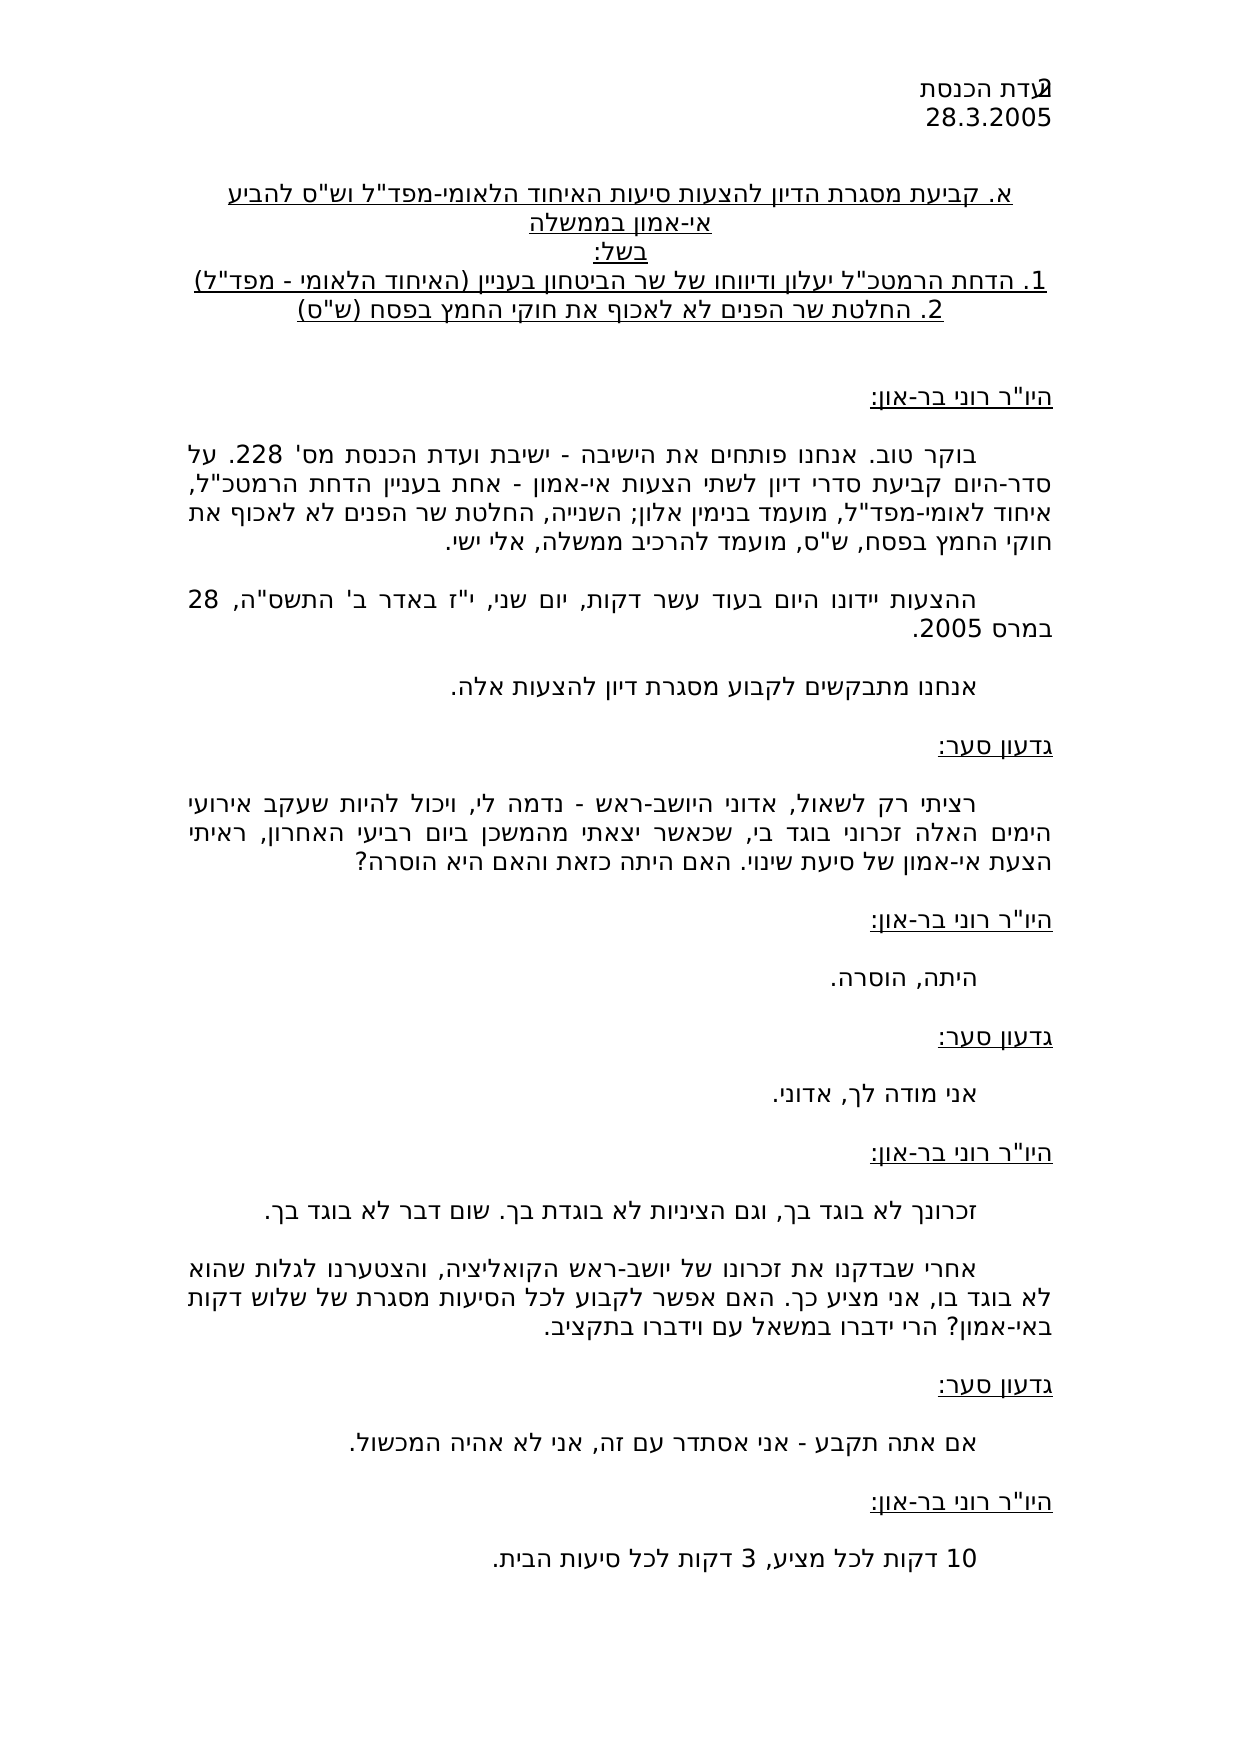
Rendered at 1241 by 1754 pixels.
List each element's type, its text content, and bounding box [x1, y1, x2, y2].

text היו"ר רוני בר-און: [187, 1109, 1053, 1167]
text אם אתה תקבע - אני אסתדר עם זה, אני לא אהיה המכשול. [187, 1428, 1053, 1457]
text היו"ר רוני בר-און: [187, 876, 1053, 934]
text אנחנו מתבקשים לקבוע מסגרת דיון להצעות אלה. [187, 672, 1053, 702]
text היתה, הוסרה. [187, 963, 1053, 992]
text זכרונך לא בוגד בך, וגם הציניות לא בוגדת בך. שום דבר לא בוגד בך. [187, 1196, 1053, 1225]
text בוקר טוב. אנחנו פותחים את הישיבה - ישיבת ועדת הכנסת מס' 228. על סדר-היום קביעת סדרי דיון לשתי הצעות אי-אמון - אחת בעניין הדחת הרמטכ"ל, איחוד לאומי-מפד"ל, מועמד בנימין אלון; השנייה, החלטת שר הפנים לא לאכוף את חוקי החמץ בפסח, ש"ס, מועמד להרכיב ממשלה, אלי ישי. [187, 440, 1053, 557]
text היו"ר רוני בר-און: [187, 1457, 1053, 1516]
text אני מודה לך, אדוני. [187, 1079, 1053, 1109]
text גדעון סער: [187, 992, 1053, 1051]
text 2. החלטת שר הפנים לא לאכוף את חוקי החמץ בפסח (ש"ס) [187, 295, 1053, 324]
text 10 דקות לכל מציע, 3 דקות לכל סיעות הבית. [187, 1544, 1053, 1574]
text בשל: [187, 237, 1053, 266]
text 1. הדחת הרמטכ"ל יעלון ודיווחו של שר הביטחון בעניין (האיחוד הלאומי - מפד"ל) [187, 266, 1053, 295]
text אחרי שבדקנו את זכרונו של יושב-ראש הקואליציה, והצטערנו לגלות שהוא לא בוגד בו, אני מציע כך. האם אפשר לקבוע לכל הסיעות מסגרת של שלוש דקות באי-אמון? הרי ידברו במשאל עם וידברו בתקציב. [187, 1254, 1053, 1341]
text היו"ר רוני בר-און: [187, 382, 1053, 411]
text גדעון סער: [187, 1341, 1053, 1399]
text גדעון סער: [187, 702, 1053, 760]
text א. קביעת מסגרת הדיון להצעות סיעות האיחוד הלאומי-מפד"ל וש"ס להביע אי-אמון בממשלה [187, 179, 1053, 237]
text רציתי רק לשאול, אדוני היושב-ראש - נדמה לי, ויכול להיות שעקב אירועי הימים האלה זכרוני בוגד בי, שכאשר יצאתי מהמשכן ביום רביעי האחרון, ראיתי הצעת אי-אמון של סיעת שינוי. האם היתה כזאת והאם היא הוסרה? [187, 789, 1053, 876]
text ההצעות יידונו היום בעוד עשר דקות, יום שני, י"ז באדר ב' התשס"ה, 28 במרס 2005. [187, 585, 1053, 644]
